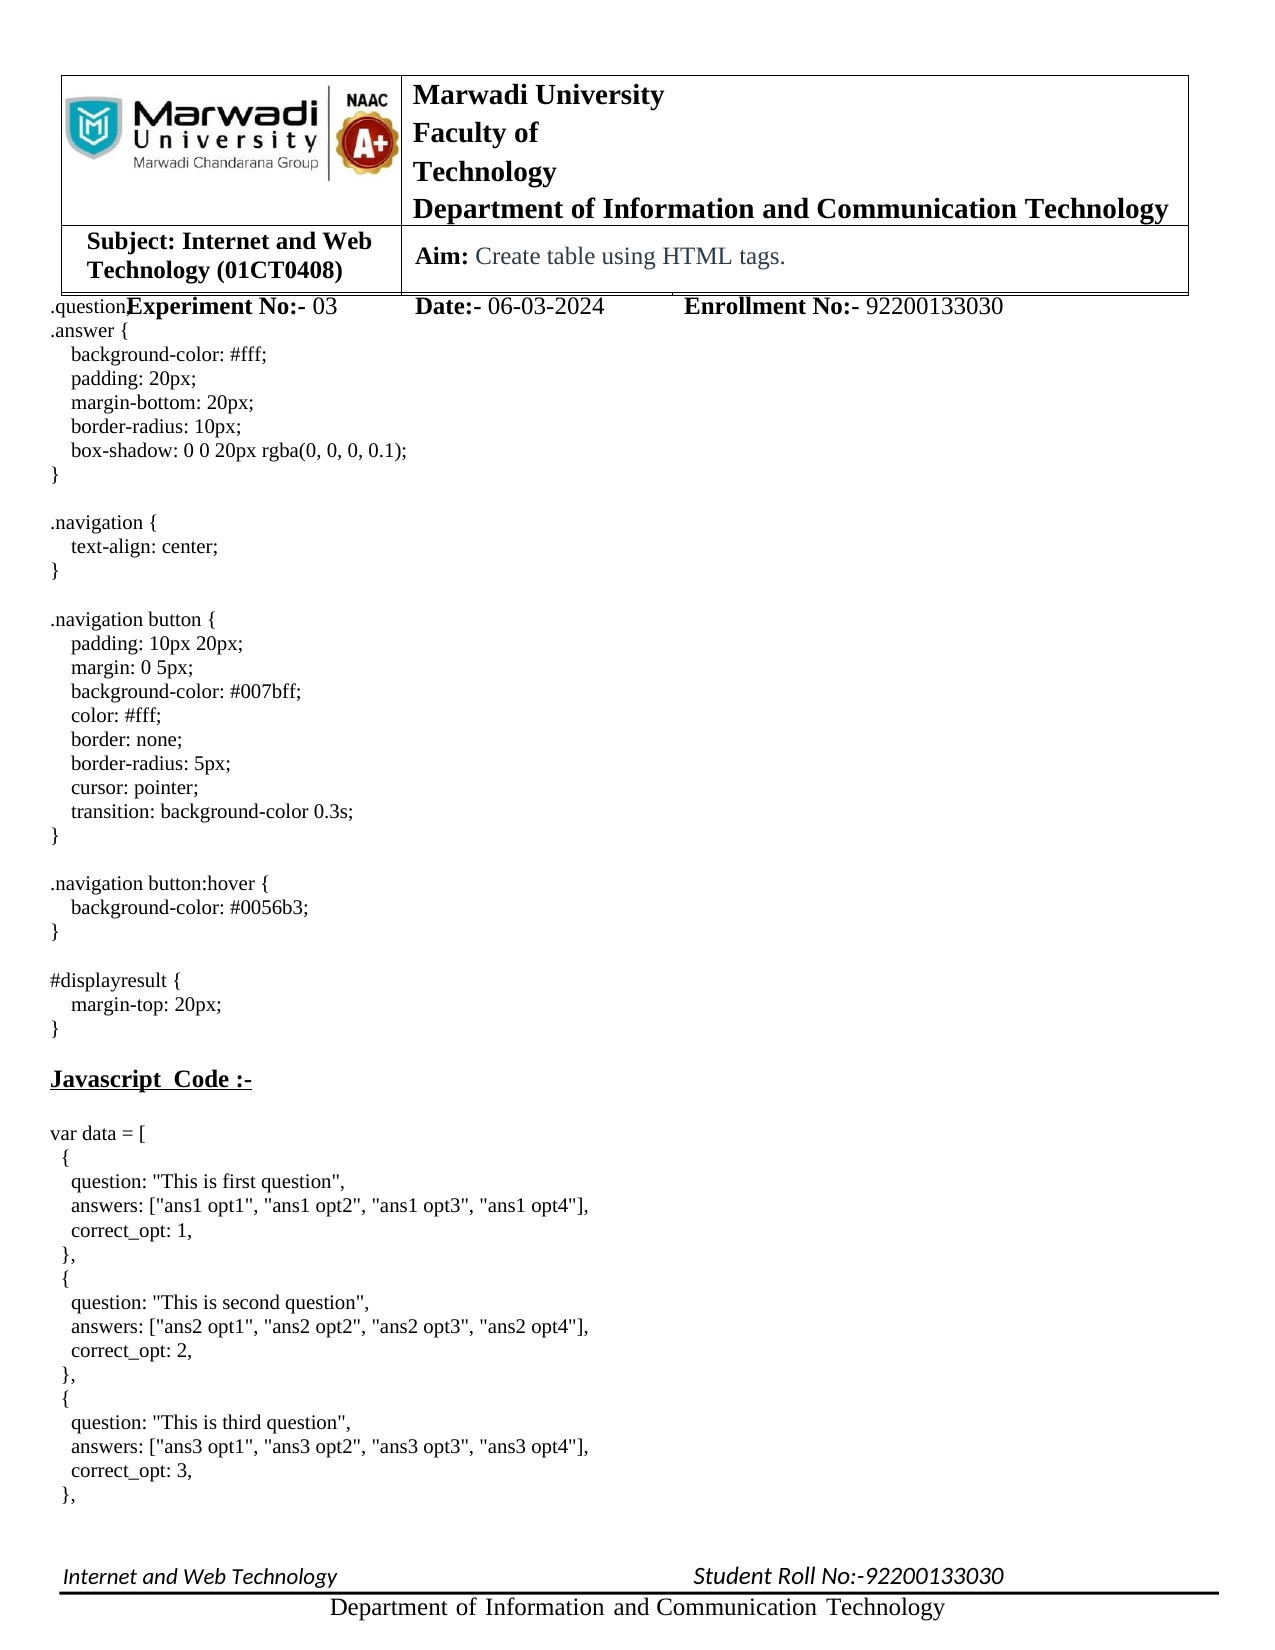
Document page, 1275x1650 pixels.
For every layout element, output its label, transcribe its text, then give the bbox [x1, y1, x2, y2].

text } [50, 558, 1221, 582]
text var data = [ [50, 1121, 1221, 1145]
text } [50, 823, 1221, 847]
text margin: 0 5px; [50, 655, 1221, 679]
text Javascript Code :- [50, 1064, 1221, 1092]
text }, [50, 1482, 1221, 1506]
text margin-bottom: 20px; [50, 390, 1221, 414]
text color: #fff; [50, 703, 1221, 727]
text question: "This is third question", [50, 1410, 1221, 1434]
text correct_opt: 2, [50, 1338, 1221, 1362]
text answers: ["ans1 opt1", "ans1 opt2", "ans1 opt3", "ans1 opt4"], [50, 1193, 1221, 1217]
text question: "This is second question", [50, 1290, 1221, 1314]
text border-radius: 10px; [50, 414, 1221, 438]
text background-color: #007bff; [50, 679, 1221, 703]
text } [50, 462, 1221, 486]
text cursor: pointer; [50, 775, 1221, 799]
text }, [50, 1362, 1221, 1386]
text .question, [50, 294, 1221, 318]
text .navigation button:hover { [50, 871, 1221, 895]
text .navigation button { [50, 607, 1221, 631]
text box-shadow: 0 0 20px rgba(0, 0, 0, 0.1); [50, 438, 1221, 462]
text background-color: #fff; [50, 342, 1221, 366]
text border-radius: 5px; [50, 751, 1221, 775]
text padding: 10px 20px; [50, 631, 1221, 655]
text transition: background-color 0.3s; [50, 799, 1221, 823]
text } [50, 1016, 1221, 1040]
text { [50, 1145, 1221, 1169]
text text-align: center; [50, 534, 1221, 558]
text answers: ["ans3 opt1", "ans3 opt2", "ans3 opt3", "ans3 opt4"], [50, 1434, 1221, 1458]
text border: none; [50, 727, 1221, 751]
text { [50, 1386, 1221, 1410]
text question: "This is first question", [50, 1169, 1221, 1193]
text { [50, 1266, 1221, 1290]
text correct_opt: 1, [50, 1217, 1221, 1242]
text correct_opt: 3, [50, 1458, 1221, 1482]
text }, [50, 1242, 1221, 1266]
text .navigation { [50, 510, 1221, 534]
text .answer { [50, 318, 1221, 342]
text background-color: #0056b3; [50, 895, 1221, 919]
text padding: 20px; [50, 366, 1221, 390]
text #displayresult { [50, 967, 1221, 992]
text answers: ["ans2 opt1", "ans2 opt2", "ans2 opt3", "ans2 opt4"], [50, 1314, 1221, 1338]
text margin-top: 20px; [50, 992, 1221, 1016]
picture [62, 82, 401, 183]
text } [50, 919, 1221, 943]
